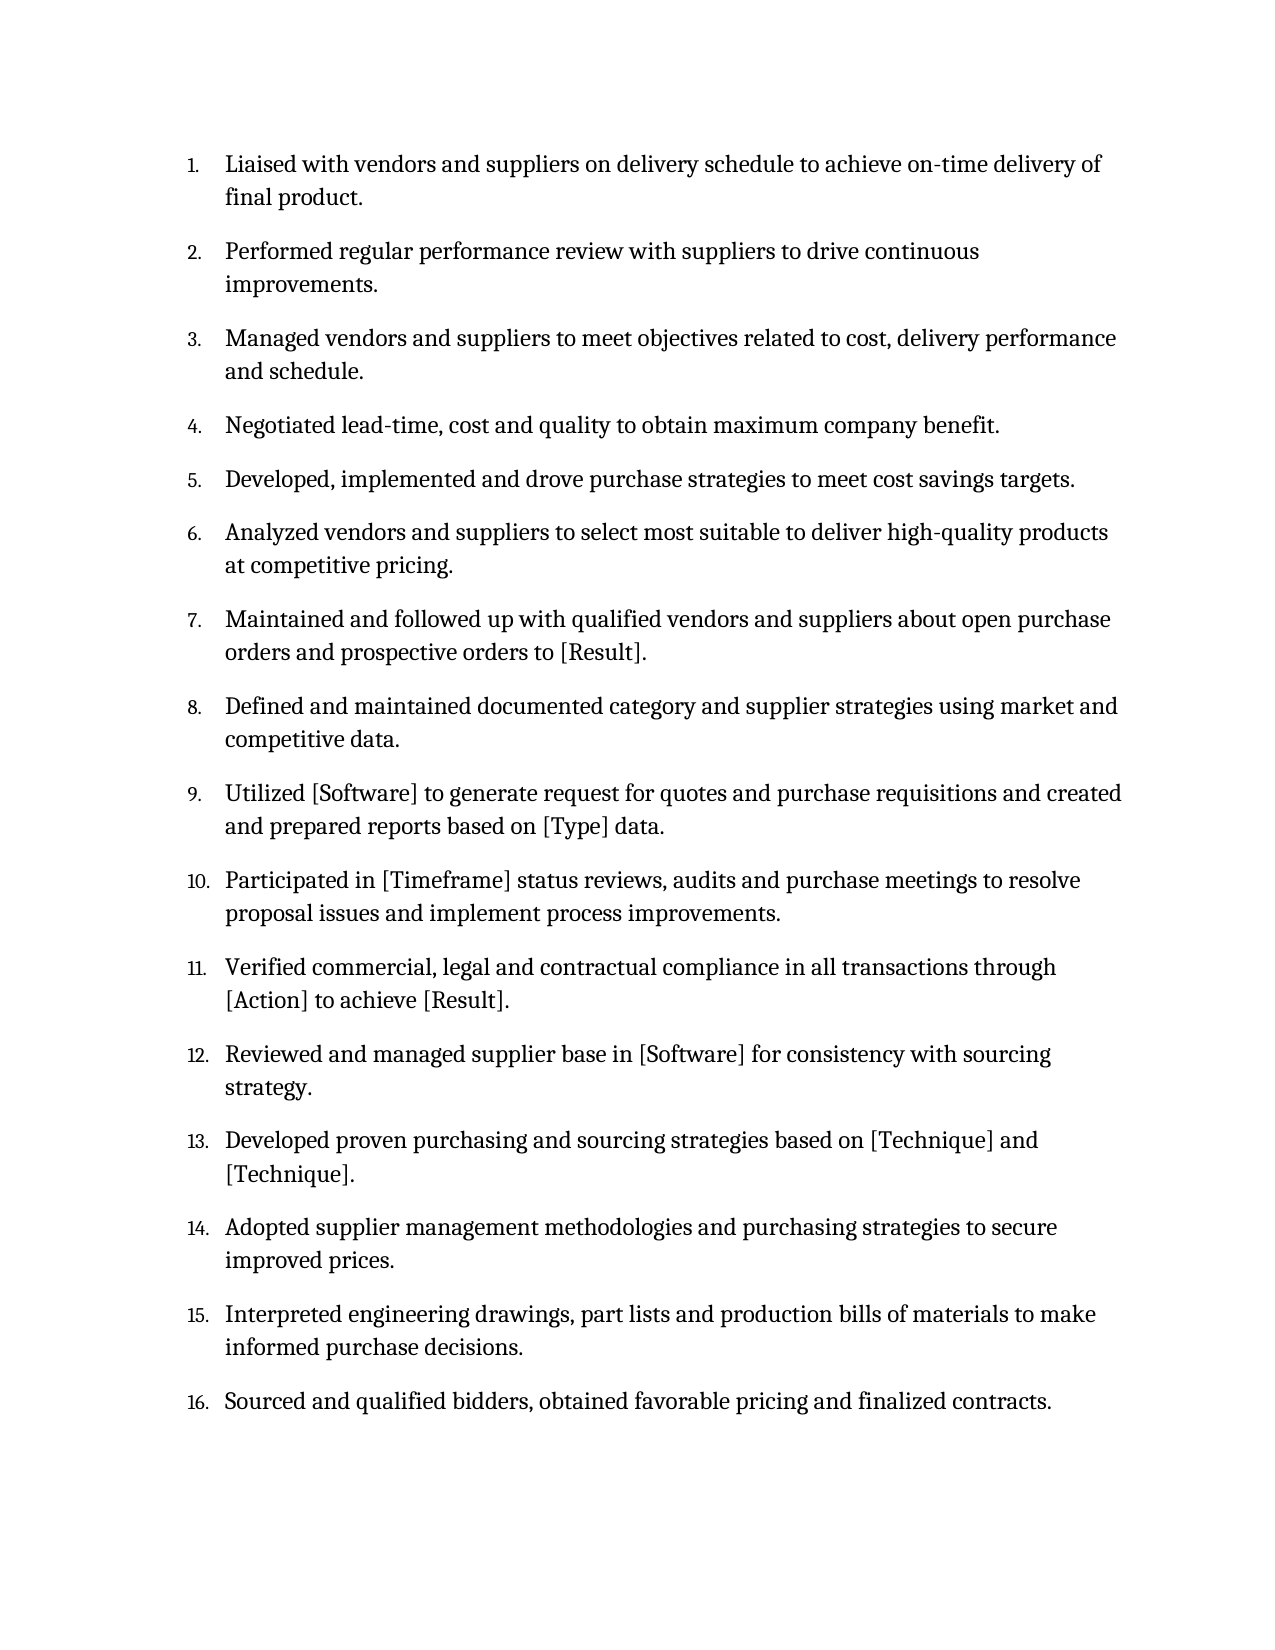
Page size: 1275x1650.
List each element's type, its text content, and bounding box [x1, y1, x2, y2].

list Managed vendors and suppliers to meet objectives related to cost, delivery performance and schedule. [187, 324, 1125, 386]
list Utilized [Software] to generate request for quotes and purchase requisitions and created and prepared reports based on [Type] data. [187, 779, 1125, 841]
list Liaised with vendors and suppliers on delivery schedule to achieve on-time delivery of final product. [187, 150, 1125, 212]
list Defined and maintained documented category and supplier strategies using market and competitive data. [187, 692, 1125, 754]
list Verified commercial, legal and contractual compliance in all transactions through [Action] to achieve [Result]. [187, 953, 1125, 1014]
list Developed proven purchasing and sourcing strategies based on [Technique] and [Technique]. [187, 1126, 1125, 1188]
list Analyzed vendors and suppliers to select most suitable to deliver high-quality products at competitive pricing. [187, 518, 1125, 580]
list Adopted supplier management methodologies and purchasing strategies to secure improved prices. [187, 1213, 1125, 1275]
list Interpreted engineering drawings, part lists and production bills of materials to make informed purchase decisions. [187, 1300, 1125, 1362]
list Participated in [Timeframe] status reviews, audits and purchase meetings to resolve proposal issues and implement process improvements. [187, 866, 1125, 928]
list Performed regular performance review with suppliers to drive continuous improvements. [187, 237, 1125, 299]
list Maintained and followed up with qualified vendors and suppliers about open purchase orders and prospective orders to [Result]. [187, 605, 1125, 667]
list Developed, implemented and drove purchase strategies to meet cost savings targets. [187, 464, 1125, 493]
list Negotiated lead-time, cost and quality to obtain maximum company benefit. [187, 411, 1125, 439]
list Sourced and qualified bidders, obtained favorable pricing and finalized contracts. [187, 1387, 1125, 1416]
list Reviewed and managed supplier base in [Software] for consistency with sourcing strategy. [187, 1039, 1125, 1101]
